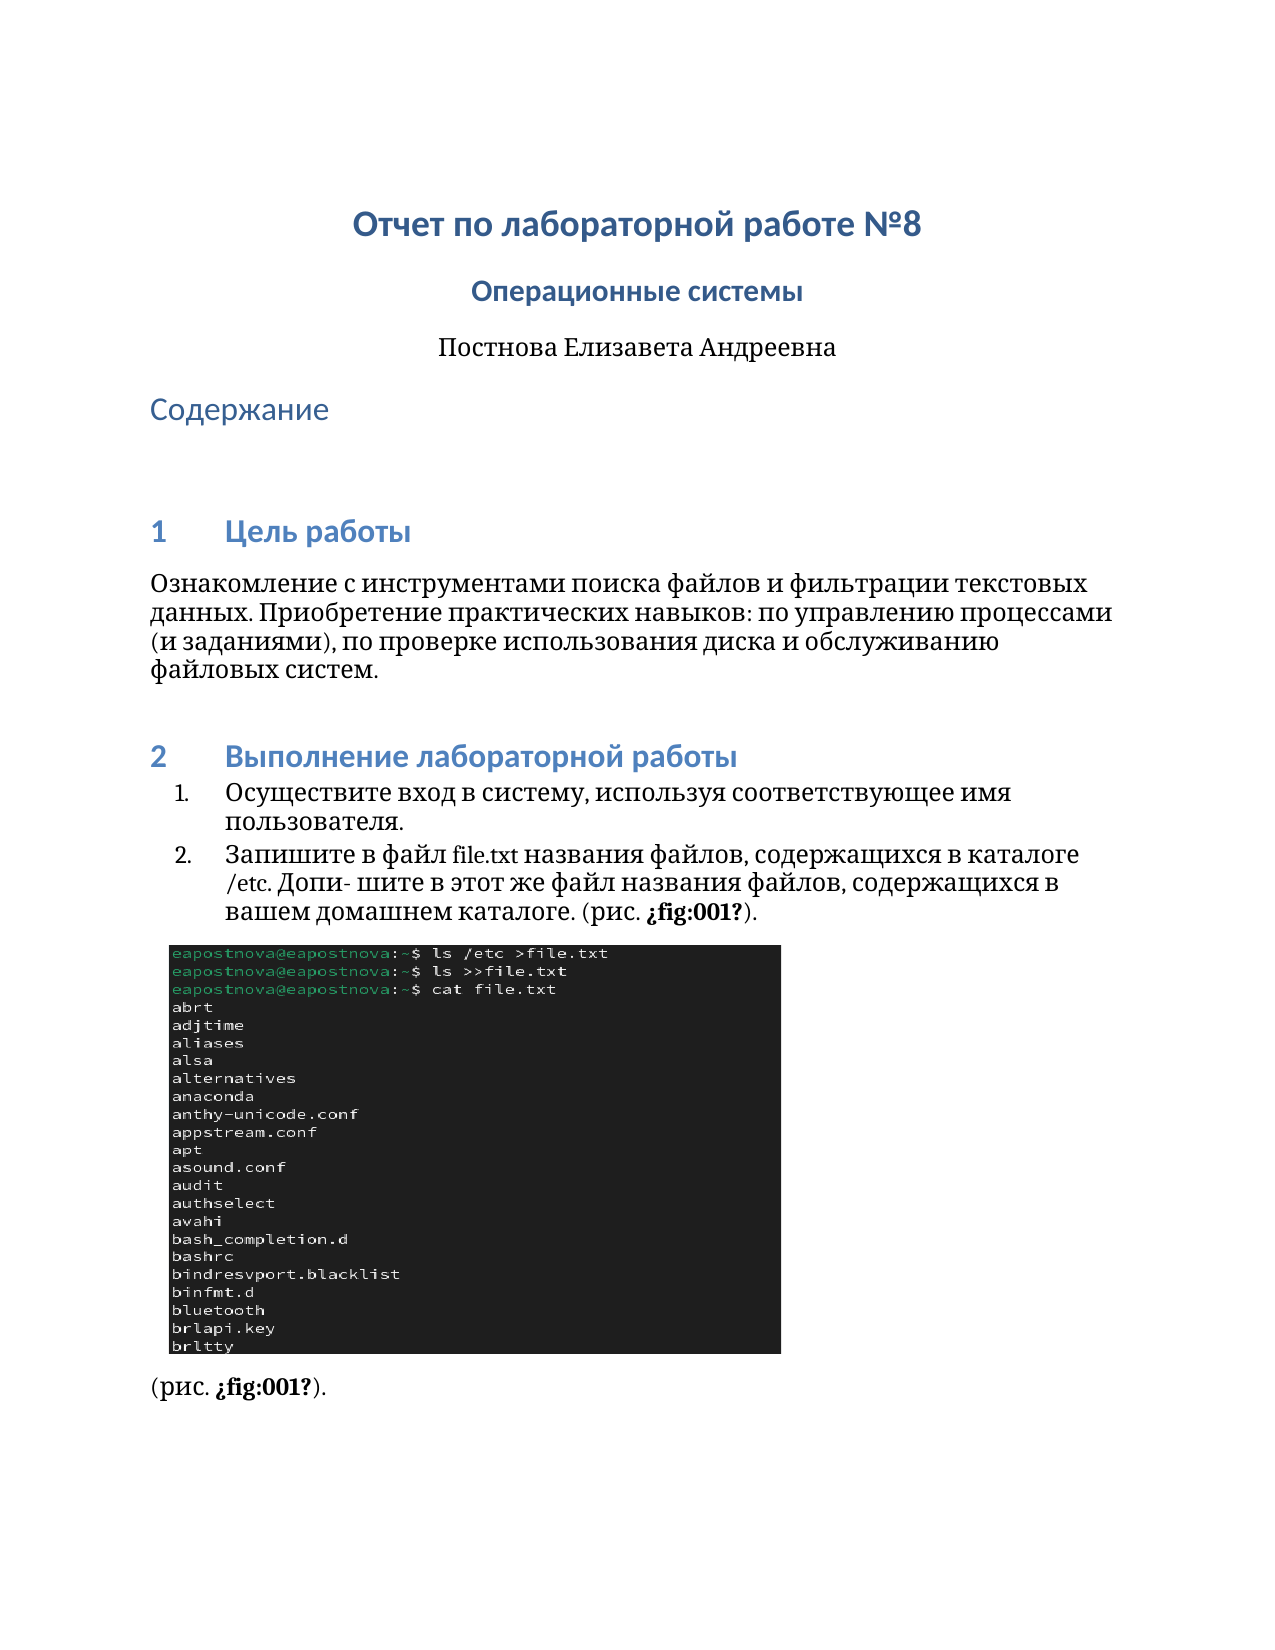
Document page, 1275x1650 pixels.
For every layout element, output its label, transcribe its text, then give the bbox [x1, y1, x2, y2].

list Осуществите вход в систему, используя соответствующее имя пользователя. [175, 779, 1125, 837]
text (рис. ¿fig:001?). [150, 1373, 1125, 1401]
text Постнова Елизавета Андреевна [150, 334, 1125, 363]
list Запишите в файл file.txt названия файлов, содержащихся в каталоге /etc. Допи- шите в этот же файл названия файлов, содержащихся в вашем домашнем каталоге. (рис. ¿fig:001?). [175, 841, 1125, 927]
text Ознакомление с инструментами поиска файлов и фильтрации текстовых данных. Приобретение практических навыков: по управлению процессами (и заданиями), по проверке использования диска и обслуживанию файловых систем. [150, 570, 1125, 685]
subtitle 2 Выполнение лабораторной работы [150, 735, 1125, 776]
subtitle Операционные системы [150, 271, 1125, 309]
picture [168, 945, 782, 1354]
subtitle 1 Цель работы [150, 510, 1125, 551]
title Отчет по лабораторной работе №8 [150, 200, 1125, 246]
